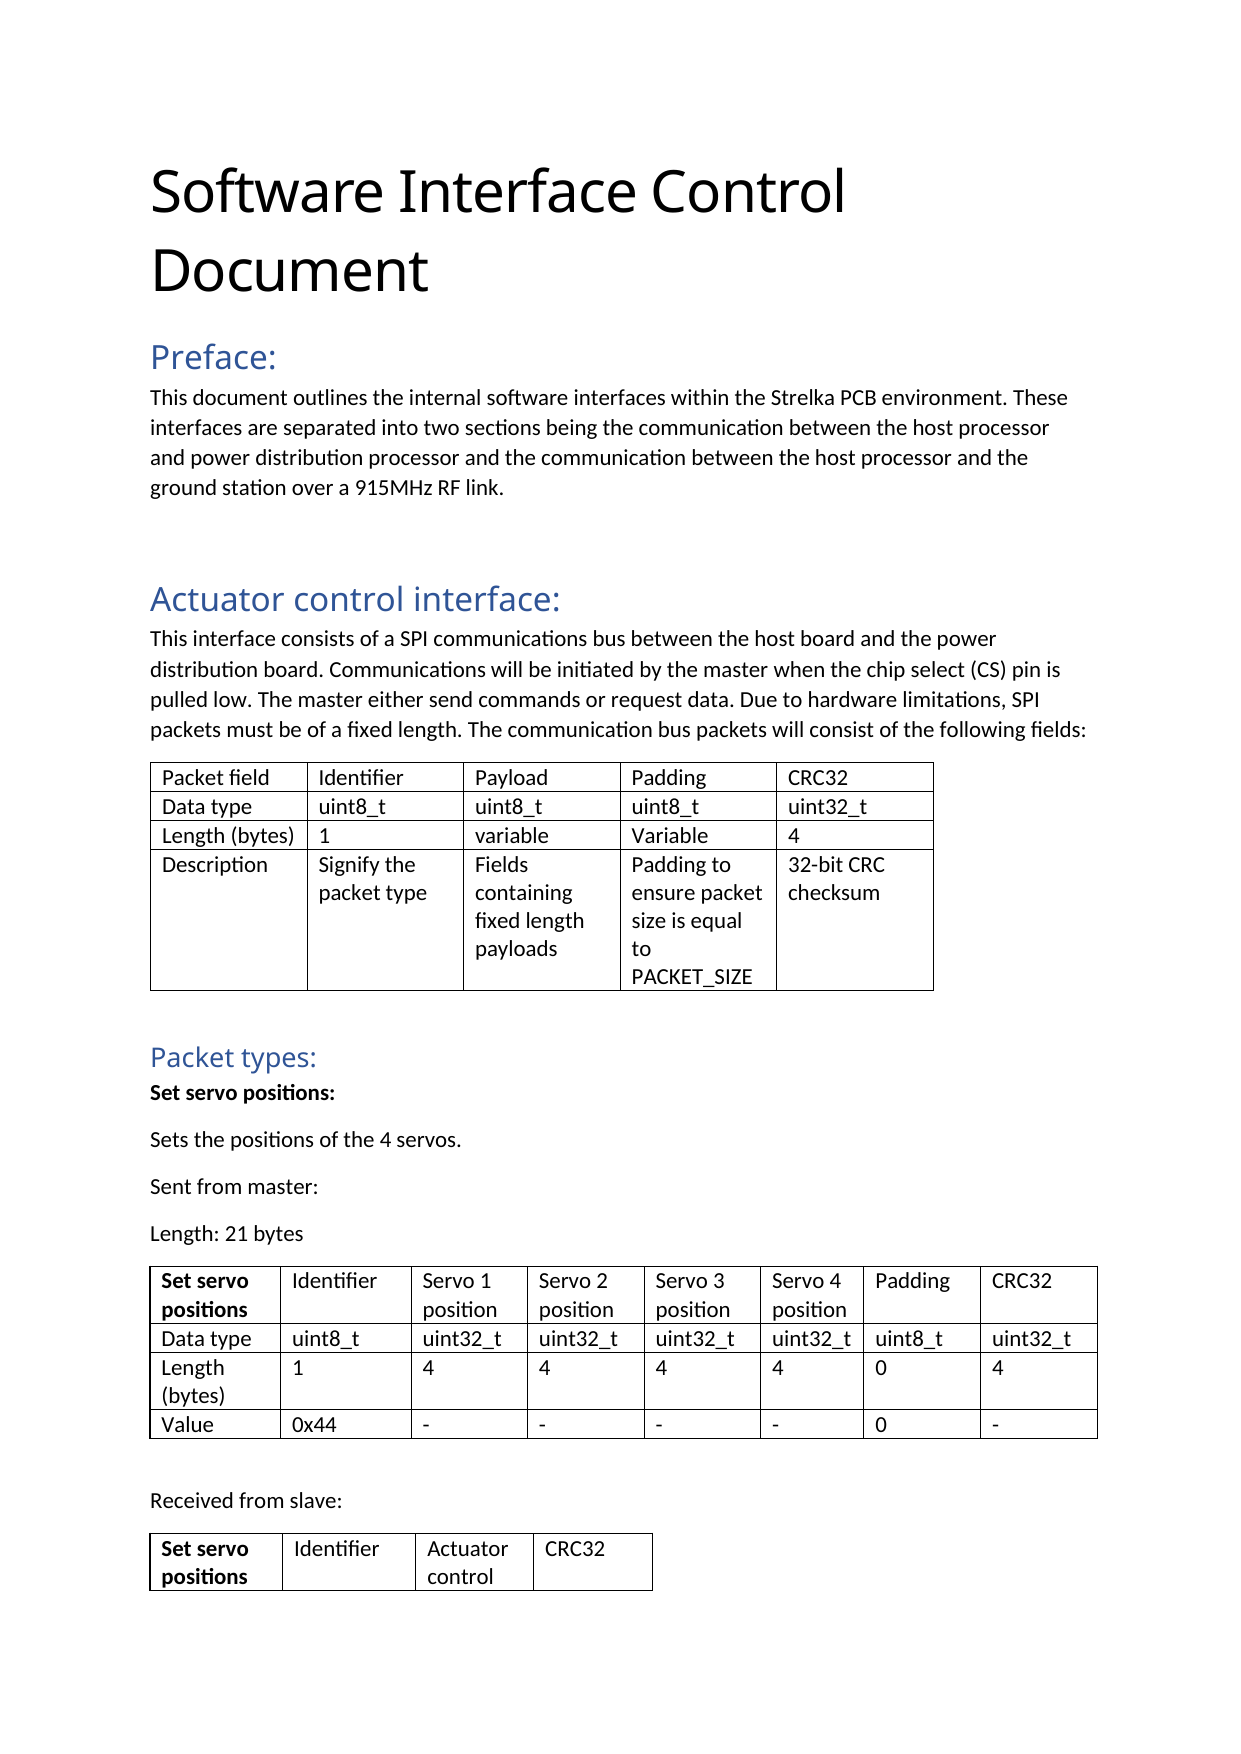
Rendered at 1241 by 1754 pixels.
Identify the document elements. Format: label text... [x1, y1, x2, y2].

text Received from slave: [150, 1486, 1090, 1514]
table_header Servo 4 position [761, 1267, 863, 1323]
table_cell - [412, 1410, 527, 1438]
table_cell variable [464, 821, 620, 849]
table_cell Value [151, 1410, 280, 1438]
table_header CRC32 [534, 1534, 652, 1590]
table_cell uint32_t [645, 1324, 760, 1352]
table_cell uint32_t [981, 1324, 1097, 1352]
table_header Padding [621, 763, 776, 791]
table_cell 0 [864, 1410, 980, 1438]
table_header Identifier [281, 1267, 411, 1323]
table_cell Padding to ensure packet size is equal to PACKET_SIZE [621, 850, 776, 990]
table_cell Signify the packet type [308, 850, 463, 990]
table_cell Fields containing fixed length payloads [464, 850, 620, 990]
table_cell - [761, 1410, 863, 1438]
table_header Servo 1 position [412, 1267, 527, 1323]
text This interface consists of a SPI communications bus between the host board and the power distribution board. Communications will be initiated by the master when the chip select (CS) pin is pulled low. The master either send commands or request data. Due to hardware limitations, SPI packets must be of a fixed length. The communication bus packets will consist of the following fields: [150, 624, 1090, 743]
subtitle Packet types: [150, 1038, 1090, 1075]
table_header Set servo positions [151, 1267, 280, 1323]
table_cell Length (bytes) [151, 821, 307, 849]
table_header Servo 2 position [528, 1267, 644, 1323]
table_cell 4 [981, 1353, 1097, 1409]
table_cell uint32_t [777, 792, 933, 820]
table_cell - [528, 1410, 644, 1438]
table_cell Length (bytes) [151, 1353, 280, 1409]
table_cell 0x44 [281, 1410, 411, 1438]
table_cell 4 [645, 1353, 760, 1409]
table_cell - [981, 1410, 1097, 1438]
table_header Identifier [308, 763, 463, 791]
title Software Interface Control Document [150, 150, 1090, 309]
table_cell Variable [621, 821, 776, 849]
table_cell uint32_t [528, 1324, 644, 1352]
table_cell 4 [761, 1353, 863, 1409]
text Set servo positions: [150, 1078, 1090, 1106]
table_header Payload [464, 763, 620, 791]
table_cell - [645, 1410, 760, 1438]
table_cell 32-bit CRC checksum [777, 850, 933, 990]
text Sets the positions of the 4 servos. [150, 1125, 1090, 1153]
table_cell uint8_t [464, 792, 620, 820]
table_cell 1 [281, 1353, 411, 1409]
table_header Set servo positions response [151, 1534, 282, 1590]
table_cell uint8_t [281, 1324, 411, 1352]
text Length: 21 bytes [150, 1219, 1090, 1247]
table_cell 4 [777, 821, 933, 849]
subtitle Actuator control interface: [150, 576, 1090, 621]
table_cell Data type [151, 1324, 280, 1352]
table_cell uint32_t [761, 1324, 863, 1352]
table_header Padding [864, 1267, 980, 1323]
table_cell 4 [412, 1353, 527, 1409]
table_cell Description [151, 850, 307, 990]
table_cell 0 [864, 1353, 980, 1409]
table_cell 1 [308, 821, 463, 849]
table_cell Data type [151, 792, 307, 820]
table_cell 4 [528, 1353, 644, 1409]
subtitle Preface: [150, 334, 1090, 379]
table_header Packet field [151, 763, 307, 791]
table_header Servo 3 position [645, 1267, 760, 1323]
text This document outlines the internal software interfaces within the Strelka PCB environment. These interfaces are separated into two sections being the communication between the host processor and power distribution processor and the communication between the host processor and the ground station over a 915MHz RF link. [150, 383, 1090, 502]
table_header Identifier [283, 1534, 415, 1590]
table_cell uint8_t [308, 792, 463, 820]
text Sent from master: [150, 1172, 1090, 1200]
table_header CRC32 [777, 763, 933, 791]
table_cell uint8_t [864, 1324, 980, 1352]
table_cell uint32_t [412, 1324, 527, 1352]
table_header Actuator control state TypeDef [416, 1534, 533, 1590]
table_header CRC32 [981, 1267, 1097, 1323]
table_cell uint8_t [621, 792, 776, 820]
